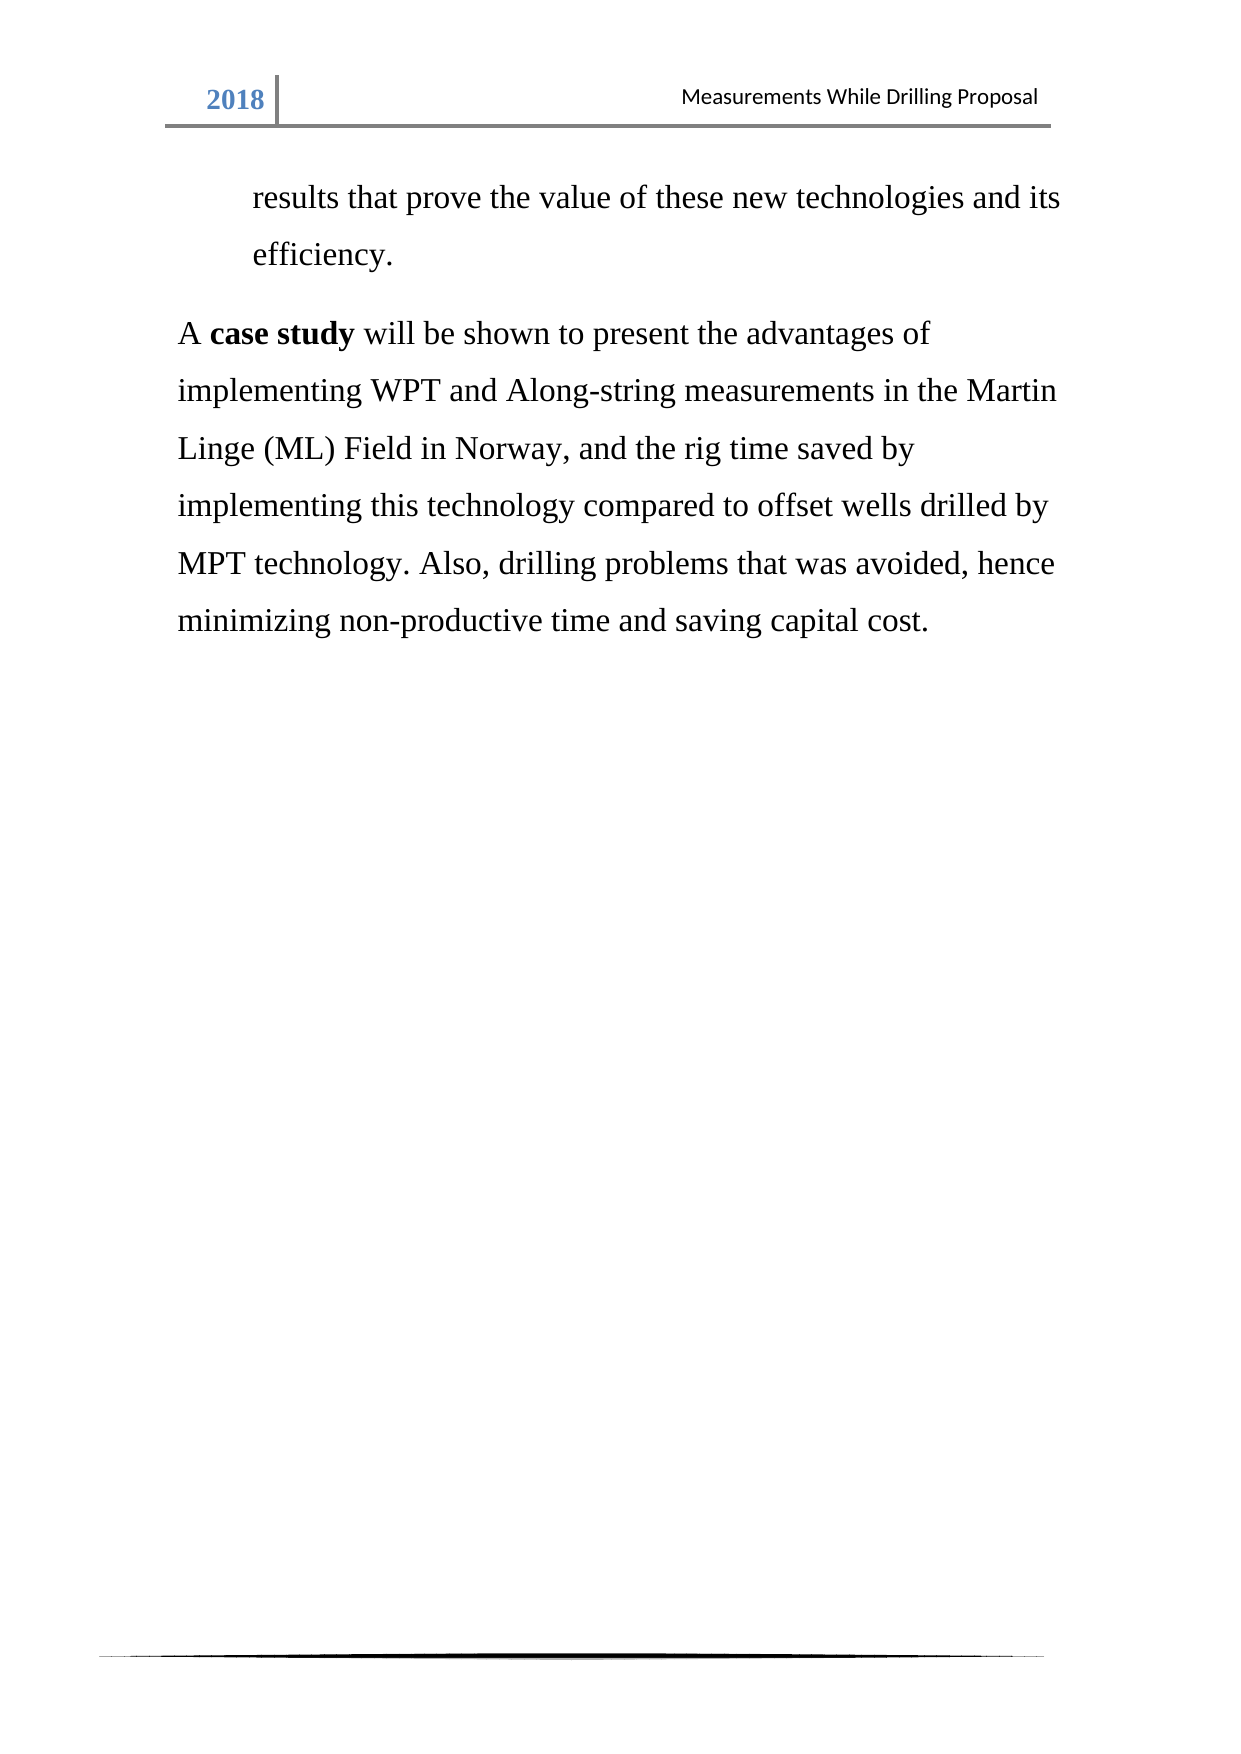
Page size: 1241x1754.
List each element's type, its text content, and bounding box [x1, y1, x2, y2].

picture [99, 1652, 1045, 1661]
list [215, 177, 1063, 273]
text A case study will be shown to present the advantages of implementing WPT and Along-string measurements in the Martin Linge (ML) Field in Norway, and the rig time saved by implementing this technology compared to offset wells drilled by MPT technology. Also, drilling problems that was avoided, hence minimizing non-productive time and saving capital cost. [177, 313, 1063, 639]
